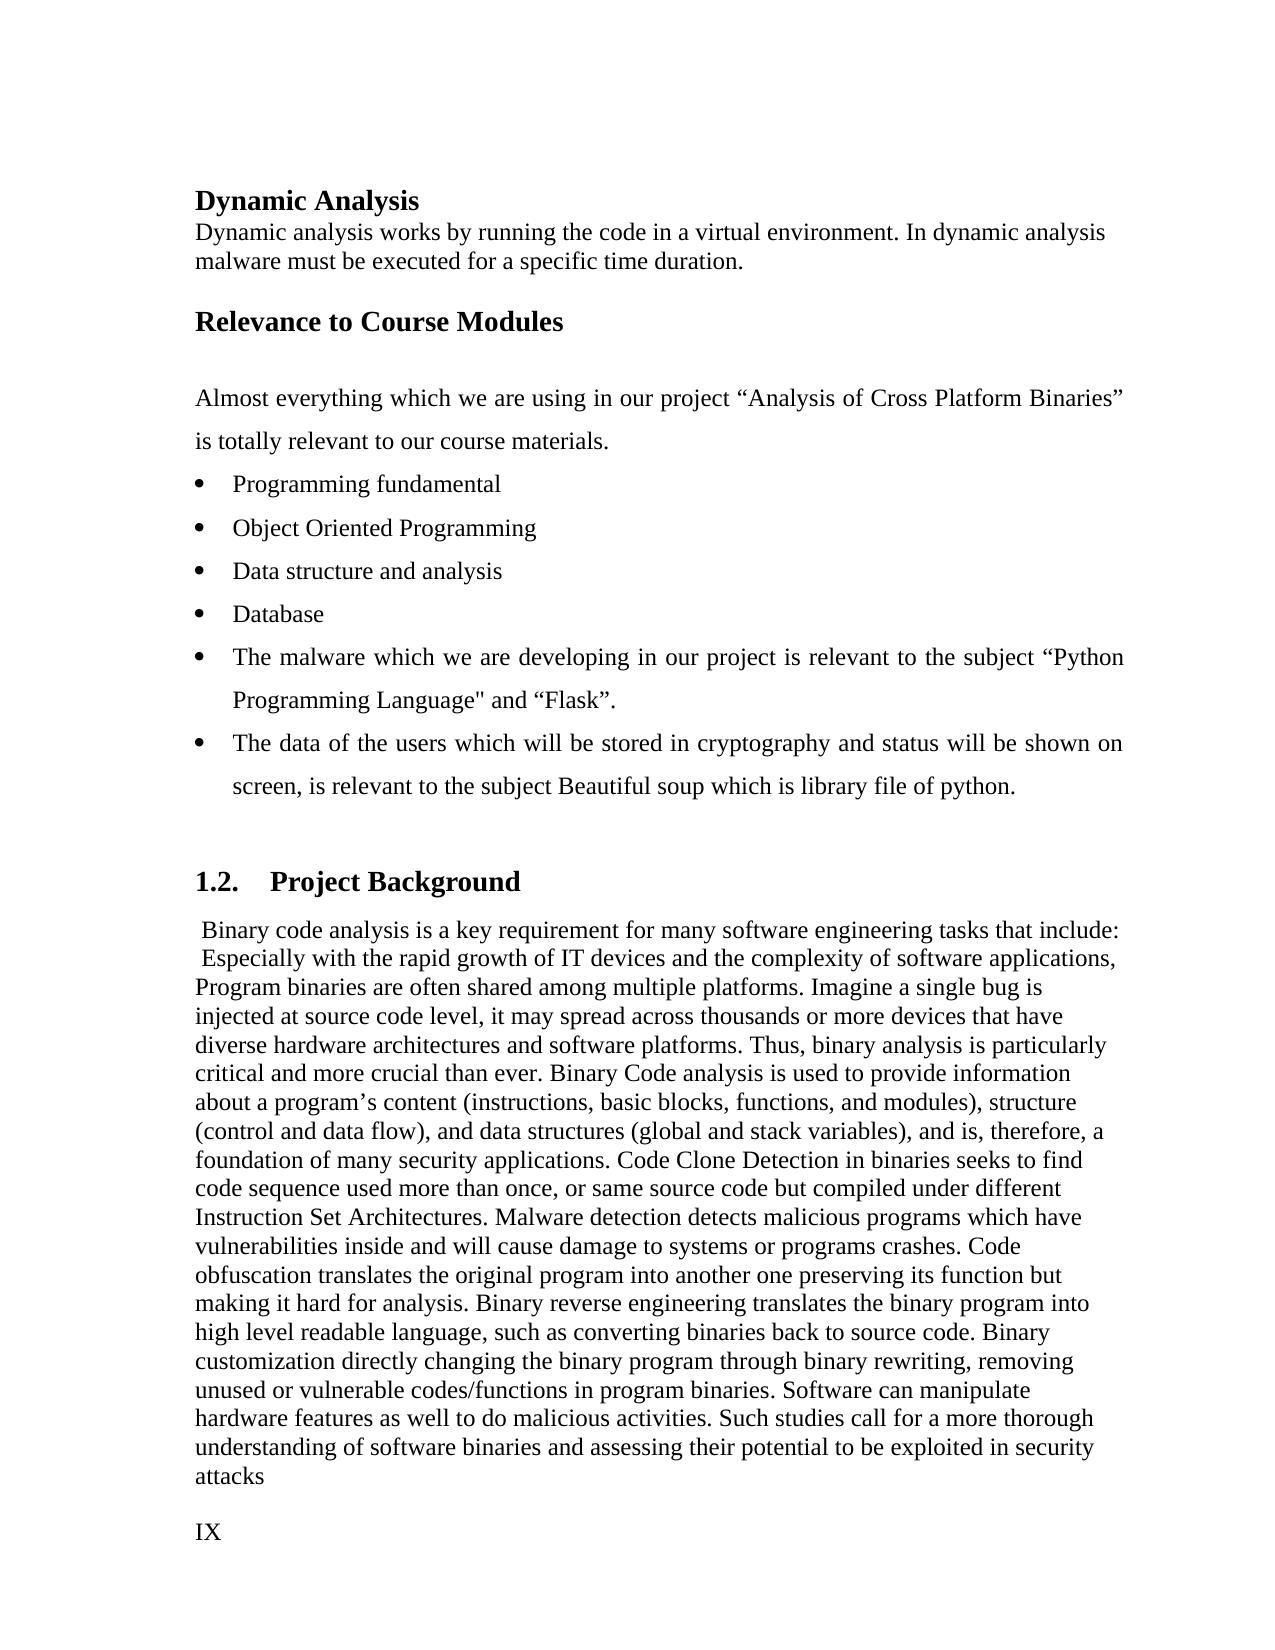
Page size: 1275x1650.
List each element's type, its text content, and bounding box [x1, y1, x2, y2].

list Object Oriented Programming [195, 513, 1125, 541]
text Binary code analysis is a key requirement for many software engineering tasks that include: [195, 915, 1125, 943]
subtitle Project Background [195, 864, 1125, 898]
list Database [195, 599, 1125, 628]
list Programming fundamental [195, 469, 1125, 498]
list The malware which we are developing in our project is relevant to the subject “Python Programming Language" and “Flask”. [195, 642, 1125, 714]
text Almost everything which we are using in our project “Analysis of Cross Platform Binaries” is totally relevant to our course materials. [195, 383, 1125, 455]
text Dynamic Analysis [195, 183, 1125, 217]
text Especially with the rapid growth of IT devices and the complexity of software applications, Program binaries are often shared among multiple platforms. Imagine a single bug is injected at source code level, it may spread across thousands or more devices that have diverse hardware architectures and software platforms. Thus, binary analysis is particularly critical and more crucial than ever. Binary Code analysis is used to provide information about a program’s content (instructions, basic blocks, functions, and modules), structure (control and data flow), and data structures (global and stack variables), and is, therefore, a foundation of many security applications. Code Clone Detection in binaries seeks to find code sequence used more than once, or same source code but compiled under different Instruction Set Architectures. Malware detection detects malicious programs which have vulnerabilities inside and will cause damage to systems or programs crashes. Code obfuscation translates the original program into another one preserving its function but making it hard for analysis. Binary reverse engineering translates the binary program into high level readable language, such as converting binaries back to source code. Binary customization directly changing the binary program through binary rewriting, removing unused or vulnerable codes/functions in program binaries. Software can manipulate hardware features as well to do malicious activities. Such studies call for a more thorough understanding of software binaries and assessing their potential to be exploited in security attacks [195, 943, 1125, 1490]
text Relevance to Course Modules [195, 304, 1125, 337]
list The data of the users which will be stored in cryptography and status will be shown on screen, is relevant to the subject Beautiful soup which is library file of python. [195, 728, 1125, 800]
text Dynamic analysis works by running the code in a virtual environment. In dynamic analysis malware must be executed for a specific time duration. [195, 217, 1125, 274]
list Data structure and analysis [195, 556, 1125, 584]
